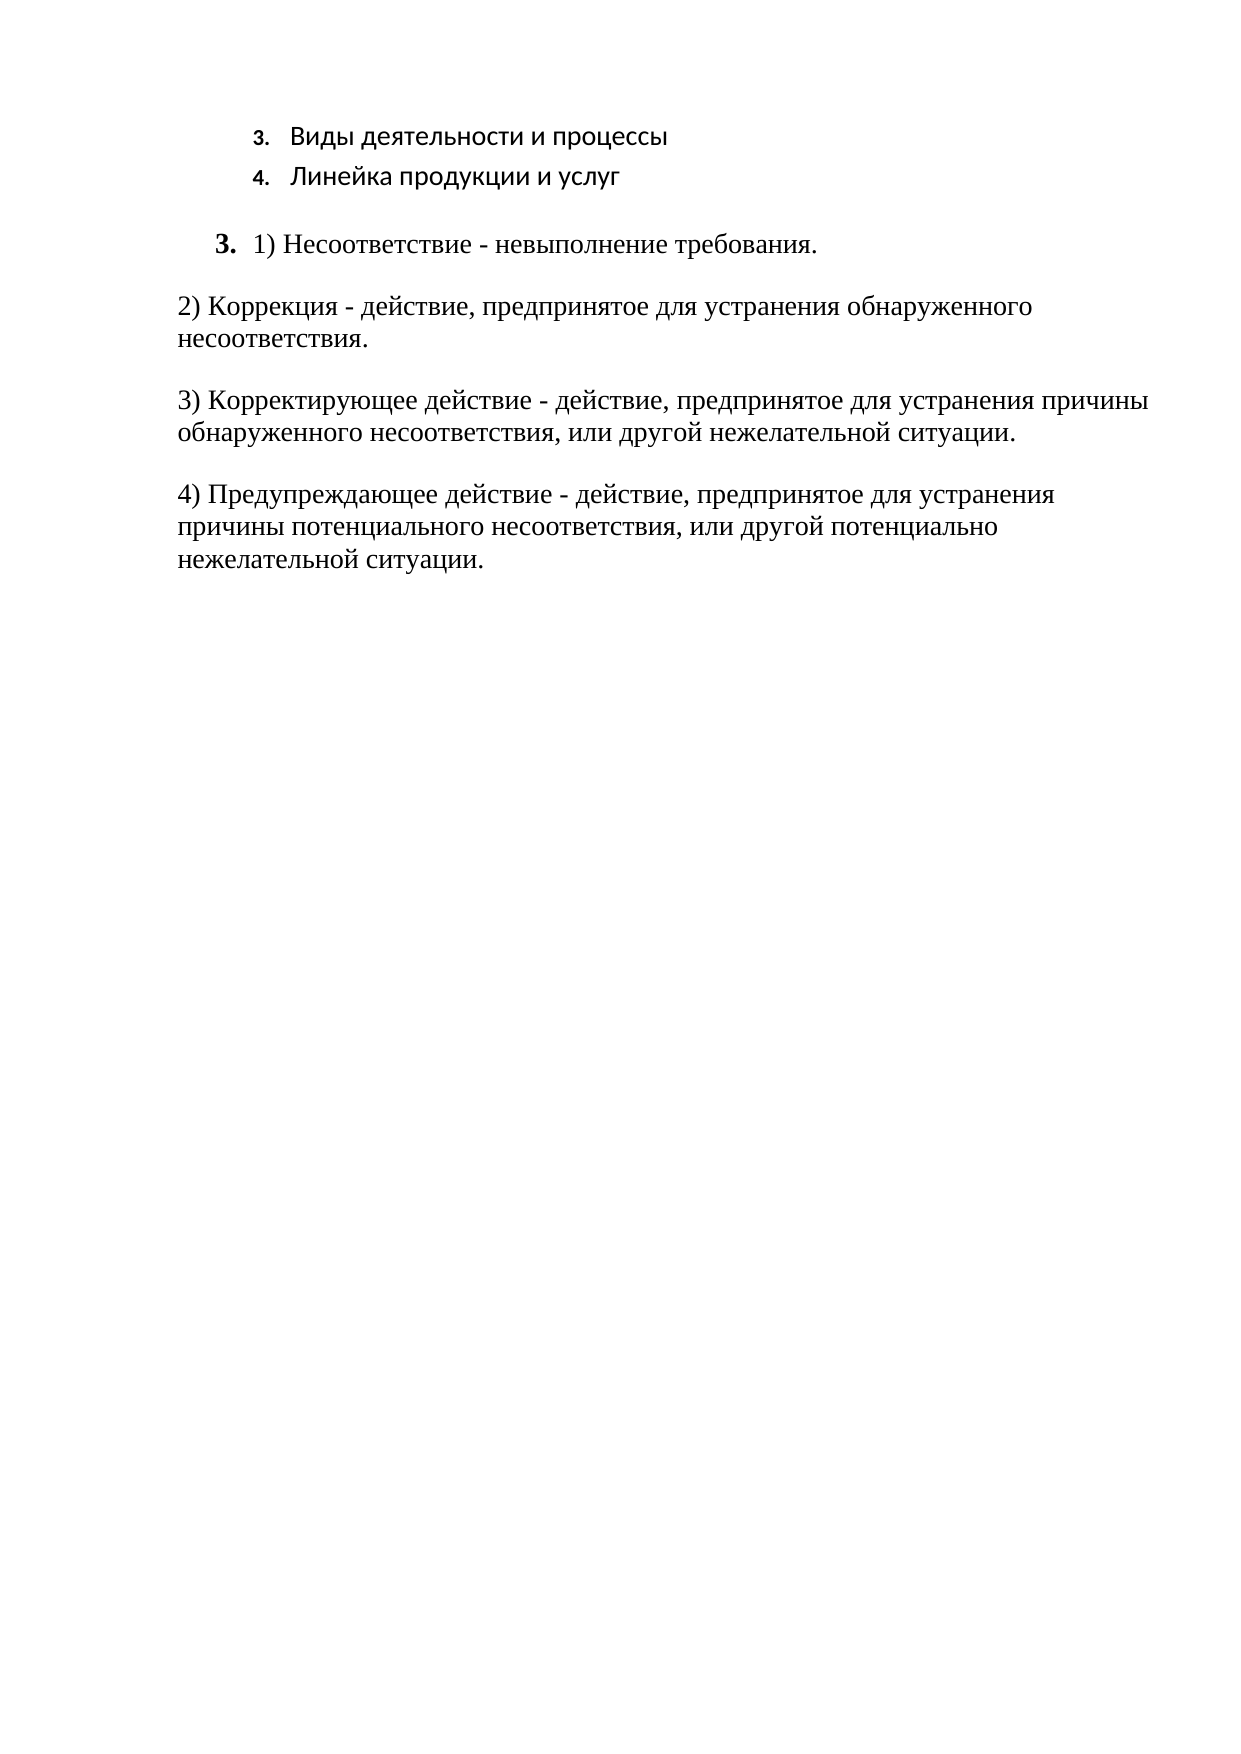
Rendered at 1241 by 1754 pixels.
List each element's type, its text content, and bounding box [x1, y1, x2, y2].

list Виды деятельности и процессы [252, 118, 1152, 152]
list Линейка продукции и услуг [252, 158, 1152, 192]
text 4) Предупреждающее действие - действие, предпринятое для устранения причины потенциального несоответствия, или другой потенциально нежелательной ситуации. [177, 477, 1152, 574]
text 3) Корректирующее действие - действие, предпринятое для устранения причины обнаруженного несоответствия, или другой нежелательной ситуации. [177, 383, 1152, 448]
text 2) Коррекция - действие, предпринятое для устранения обнаруженного несоответствия. [177, 289, 1152, 354]
list 1) Несоответствие - невыполнение требования. [215, 226, 1152, 260]
